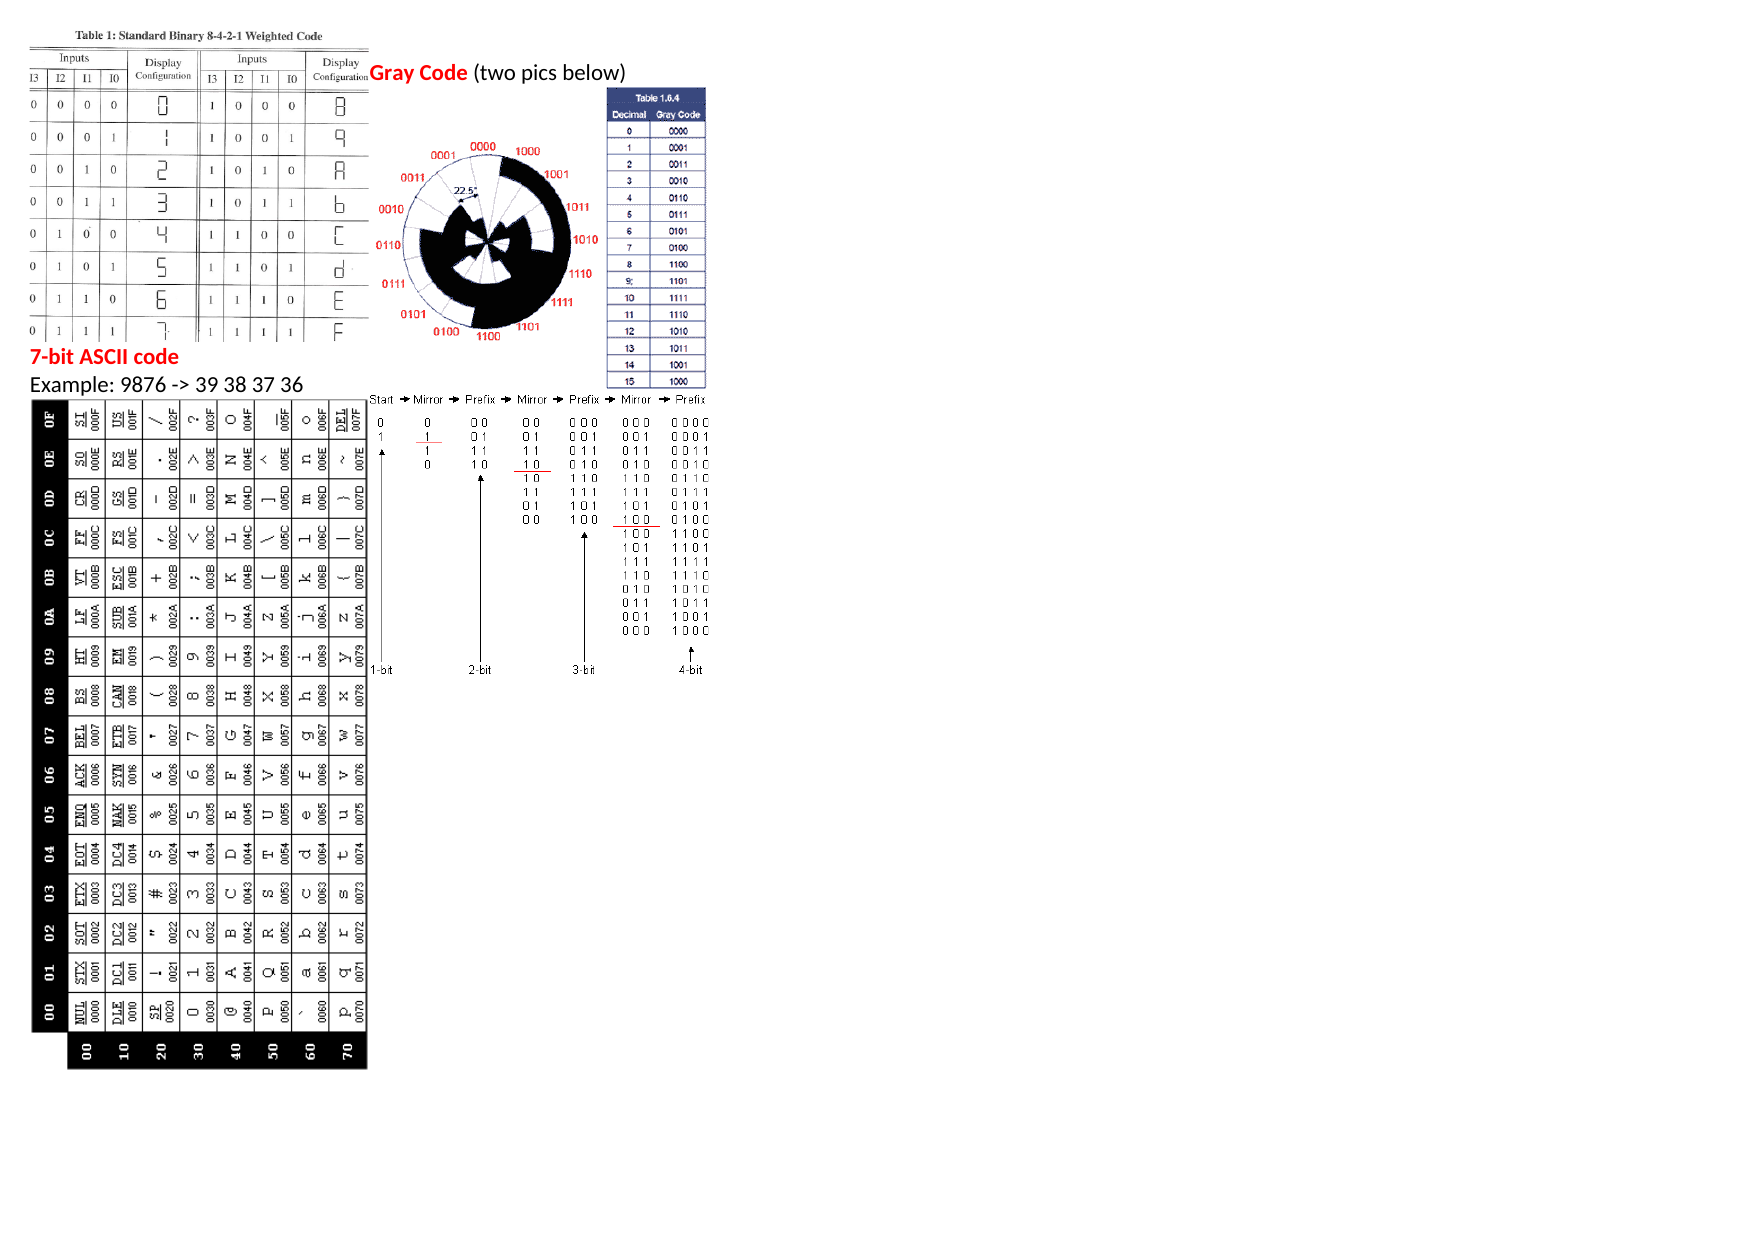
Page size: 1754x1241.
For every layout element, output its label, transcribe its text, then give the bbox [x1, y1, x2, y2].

text Gray Code (two pics below) [369, 58, 708, 85]
picture [29, 29, 709, 1071]
text Example: 9876 -> 39 38 37 36 [29, 370, 369, 397]
text 7-bit ASCII code [29, 342, 369, 370]
